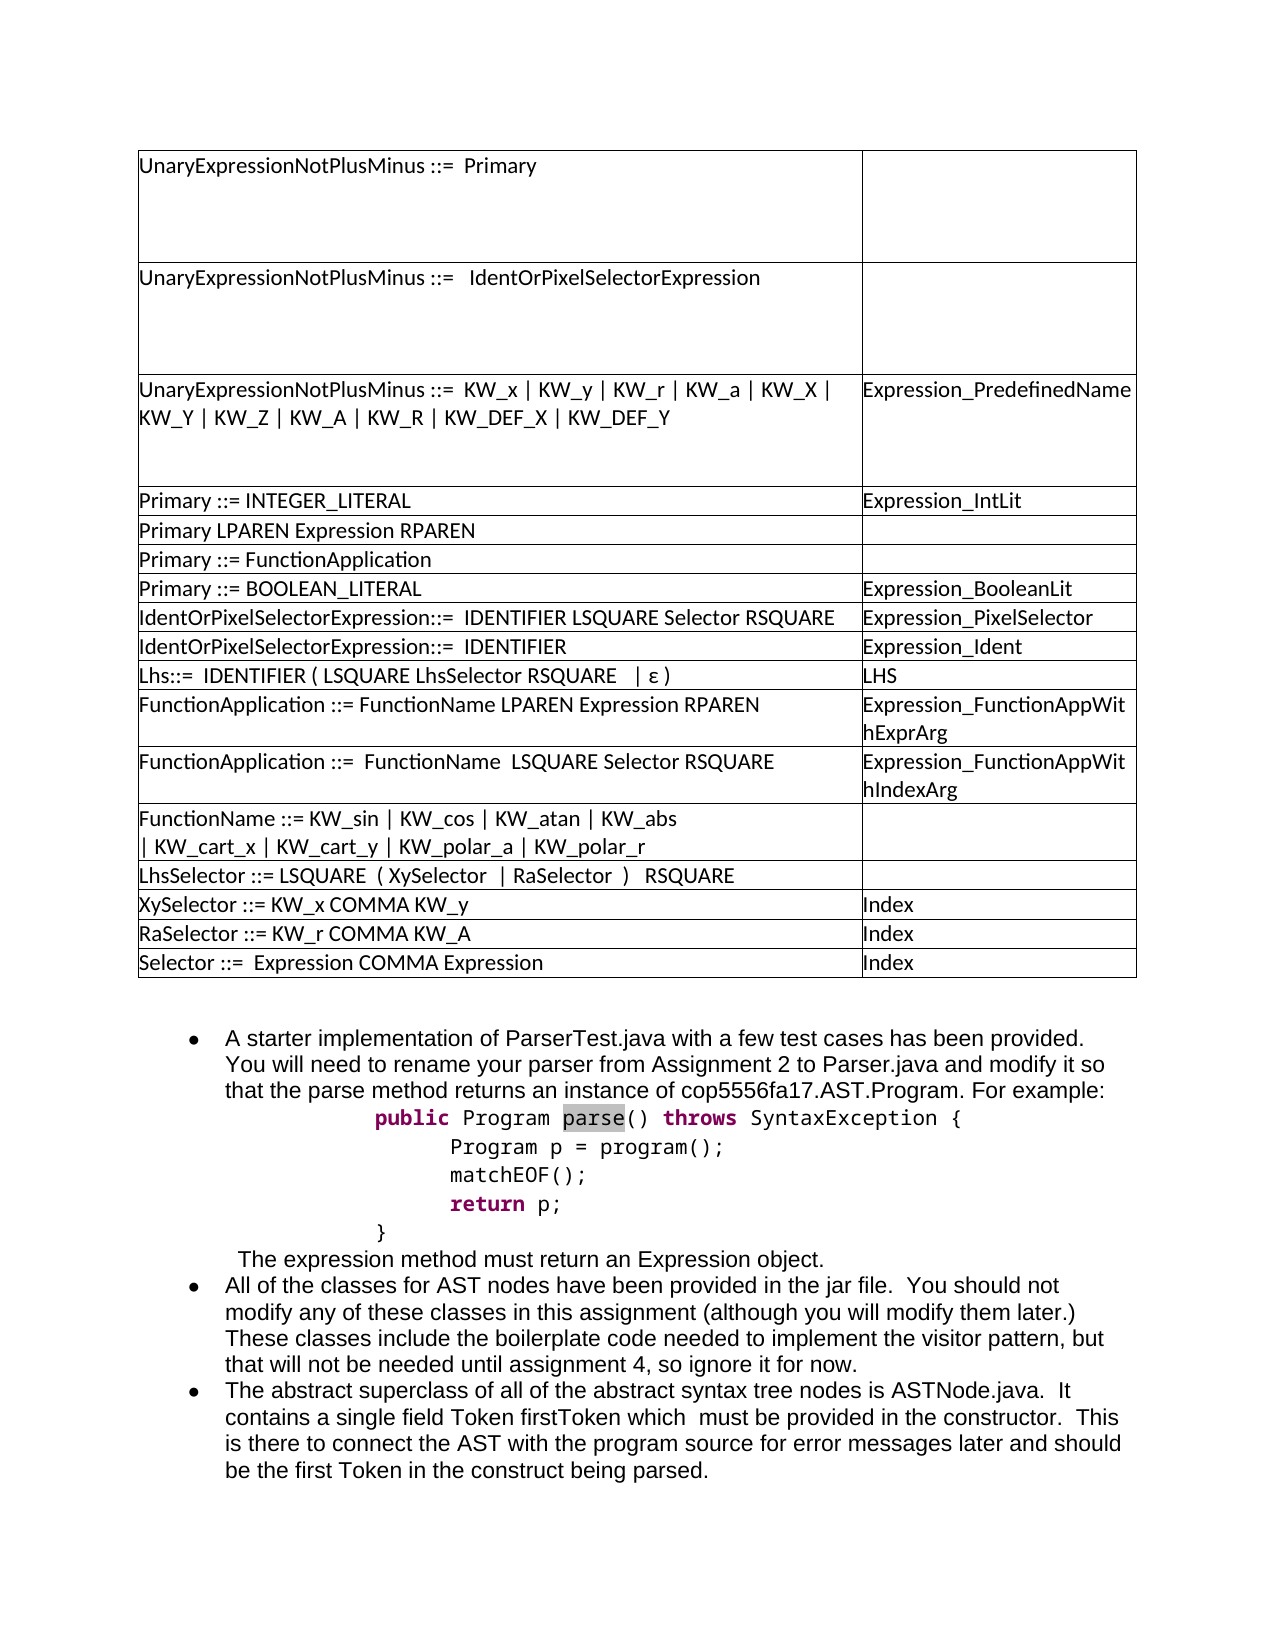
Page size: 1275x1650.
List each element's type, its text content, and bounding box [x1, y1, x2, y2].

table_cell XySelector ::= KW_x COMMA KW_y [139, 890, 862, 918]
table_cell Index [863, 920, 1136, 947]
table_cell [863, 545, 1136, 573]
list The abstract superclass of all of the abstract syntax tree nodes is ASTNode.java. It contains a single field Token firstToken which must be provided in the constructor. This is there to connect the AST with the program source for error messages later and should be the first Token in the construct being parsed. [187, 1377, 1125, 1483]
table_cell Primary ::= INTEGER_LITERAL [139, 487, 862, 515]
table_cell Expression_FunctionAppWithExprArg [863, 690, 1136, 746]
table_cell LhsSelector ::= LSQUARE ( XySelector | RaSelector ) RSQUARE [139, 861, 862, 889]
text return p; [300, 1189, 1125, 1217]
table_cell [863, 861, 1136, 889]
text Program p = program(); [300, 1132, 1125, 1160]
table_cell Primary ::= FunctionApplication [139, 545, 862, 573]
table_cell UnaryExpressionNotPlusMinus ::= Primary [139, 151, 862, 262]
text } [337, 1217, 1125, 1246]
table_cell Index [863, 890, 1136, 918]
table_cell Expression_PixelSelector [863, 603, 1136, 631]
table_cell Selector ::= Expression COMMA Expression [139, 949, 862, 977]
table_cell Expression_PredefinedName [863, 375, 1136, 486]
table_cell FunctionApplication ::= FunctionName LPAREN Expression RPAREN [139, 690, 862, 746]
table_cell LHS [863, 661, 1136, 689]
table_cell [863, 263, 1136, 374]
table_cell Primary LPAREN Expression RPAREN [139, 516, 862, 544]
table_cell IdentOrPixelSelectorExpression::= IDENTIFIER [139, 632, 862, 660]
list A starter implementation of ParserTest.java with a few test cases has been provided. You will need to rename your parser from Assignment 2 to Parser.java and modify it so that the parse method returns an instance of cop5556fa17.AST.Program. For example: [187, 1024, 1125, 1103]
table_cell Expression_BooleanLit [863, 574, 1136, 602]
table_cell Expression_Ident [863, 632, 1136, 660]
table_cell Index [863, 949, 1136, 977]
table_cell [863, 516, 1136, 544]
table_cell UnaryExpressionNotPlusMinus ::= IdentOrPixelSelectorExpression [139, 263, 862, 374]
text The expression method must return an Expression object. [150, 1246, 1125, 1272]
table_cell RaSelector ::= KW_r COMMA KW_A [139, 920, 862, 947]
list All of the classes for AST nodes have been provided in the jar file. You should not modify any of these classes in this assignment (although you will modify them later.) These classes include the boilerplate code needed to implement the visitor pattern, but that will not be needed until assignment 4, so ignore it for now. [187, 1272, 1125, 1377]
table_cell Lhs::= IDENTIFIER ( LSQUARE LhsSelector RSQUARE | ε ) [139, 661, 862, 689]
table_cell Expression_FunctionAppWithIndexArg [863, 747, 1136, 803]
text public Program parse() throws SyntaxException { [300, 1103, 1125, 1132]
table_cell FunctionName ::= KW_sin | KW_cos | KW_atan | KW_abs | KW_cart_x | KW_cart_y | KW_polar_a | KW_polar_r [139, 804, 862, 860]
table_cell [863, 804, 1136, 860]
table_cell [863, 151, 1136, 262]
table_cell Expression_IntLit [863, 487, 1136, 515]
table_cell UnaryExpressionNotPlusMinus ::= KW_x | KW_y | KW_r | KW_a | KW_X | KW_Y | KW_Z | KW_A | KW_R | KW_DEF_X | KW_DEF_Y [139, 375, 862, 486]
table_cell FunctionApplication ::= FunctionName LSQUARE Selector RSQUARE [139, 747, 862, 803]
table_cell Primary ::= BOOLEAN_LITERAL [139, 574, 862, 602]
text matchEOF(); [300, 1160, 1125, 1189]
table_cell IdentOrPixelSelectorExpression::= IDENTIFIER LSQUARE Selector RSQUARE [139, 603, 862, 631]
